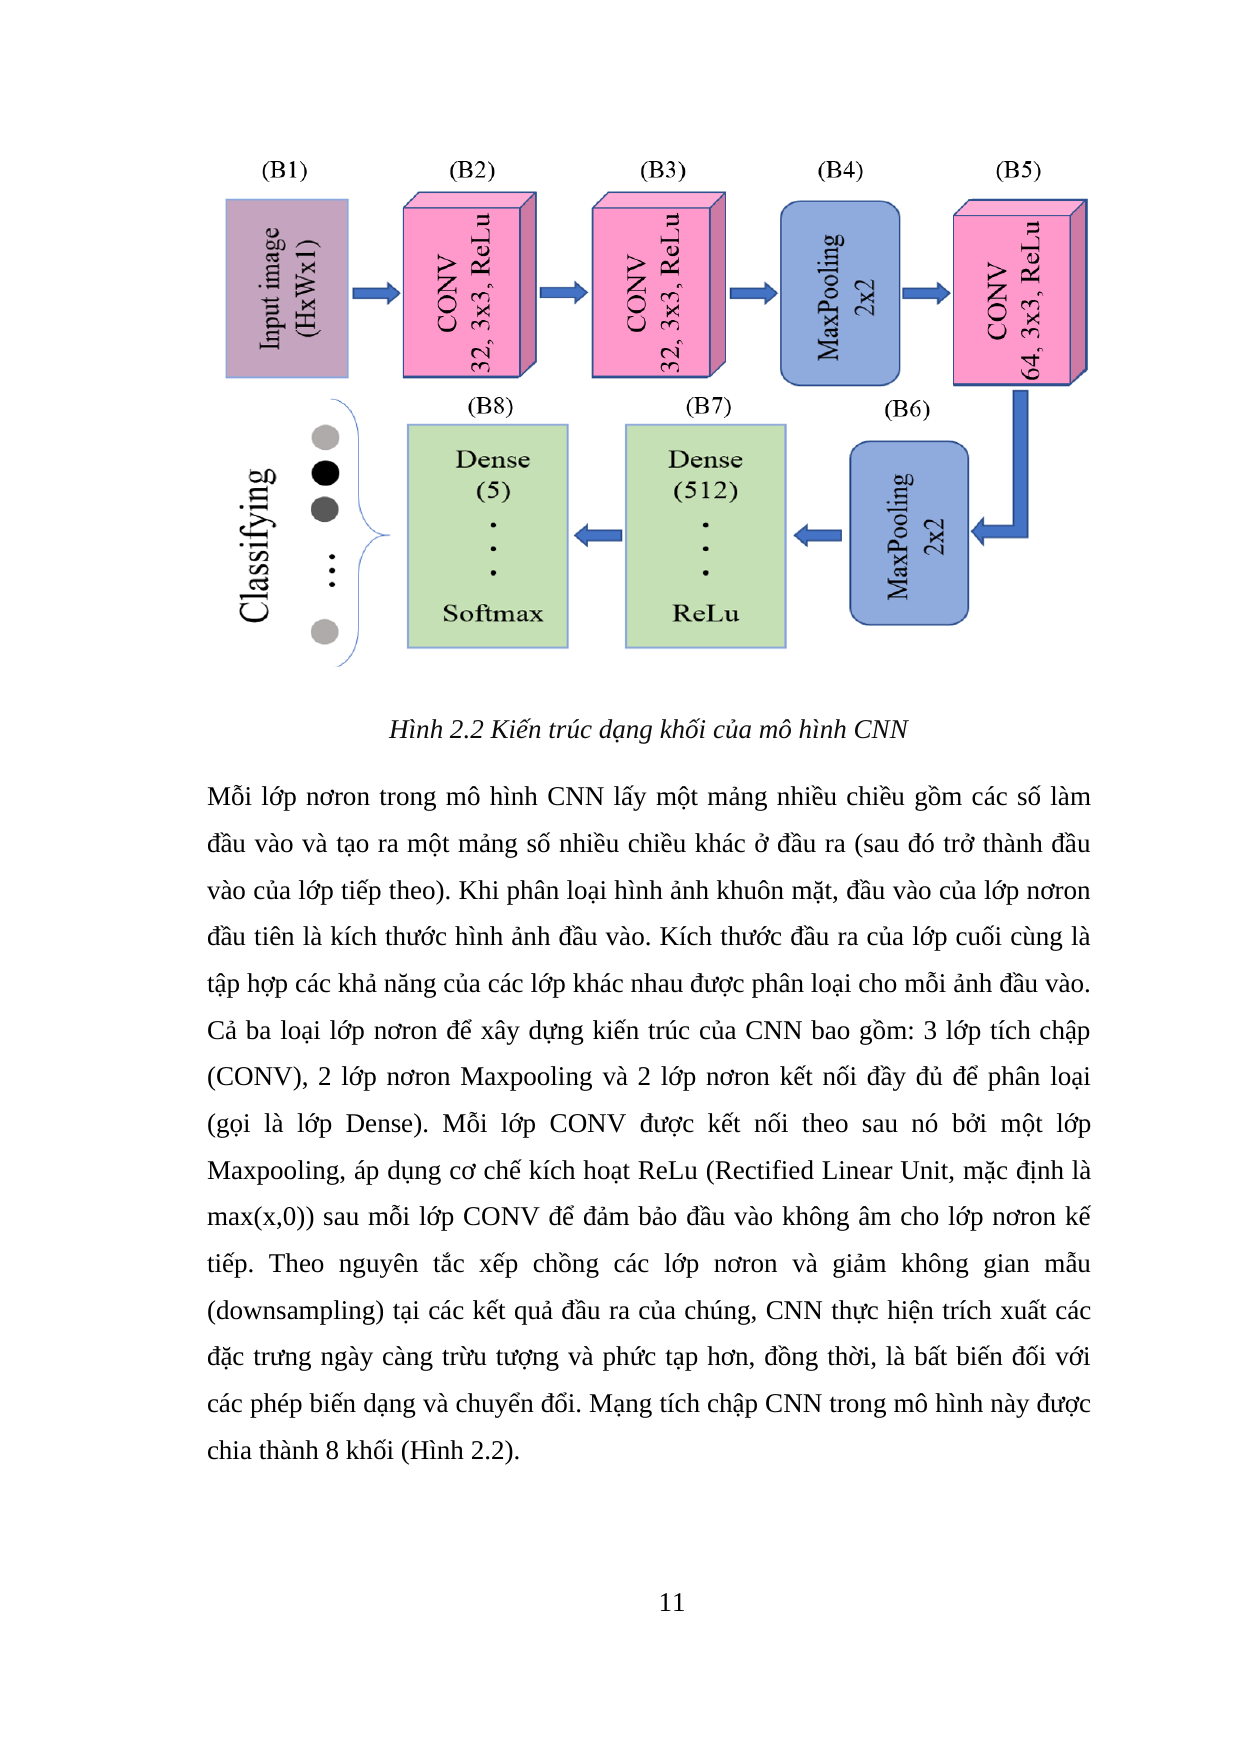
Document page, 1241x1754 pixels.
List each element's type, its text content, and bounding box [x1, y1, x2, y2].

text Hình 2.2 Kiến trúc dạng khối của mô hình CNN [207, 713, 1092, 744]
picture [206, 147, 1093, 673]
text Mỗi lớp nơron trong mô hình CNN lấy một mảng nhiều chiều gồm các số làm đầu vào và tạo ra một mảng số nhiều chiều khác ở đầu ra (sau đó trở thành đầu vào của lớp tiếp theo). Khi phân loại hình ảnh khuôn mặt, đầu vào của lớp nơron đầu tiên là kích thước hình ảnh đầu vào. Kích thước đầu ra của lớp cuối cùng là tập hợp các khả năng của các lớp khác nhau được phân loại cho mỗi ảnh đầu vào. Cả ba loại lớp nơron để xây dựng kiến trúc của CNN bao gồm: 3 lớp tích chập (CONV), 2 lớp nơron Maxpooling và 2 lớp nơron kết nối đầy đủ để phân loại (gọi là lớp Dense). Mỗi lớp CONV được kết nối theo sau nó bởi một lớp Maxpooling, áp dụng cơ chế kích hoạt ReLu (Rectified Linear Unit, mặc định là max(x,0)) sau mỗi lớp CONV để đảm bảo đầu vào không âm cho lớp nơron kế tiếp. Theo nguyên tắc xếp chồng các lớp nơron và giảm không gian mẫu (downsampling) tại các kết quả đầu ra của chúng, CNN thực hiện trích xuất các đặc trưng ngày càng trừu tượng và phức tạp hơn, đồng thời, là bất biến đối với các phép biến dạng và chuyển đổi. Mạng tích chập CNN trong mô hình này được chia thành 8 khối (Hình 2.2). [207, 780, 1092, 1465]
